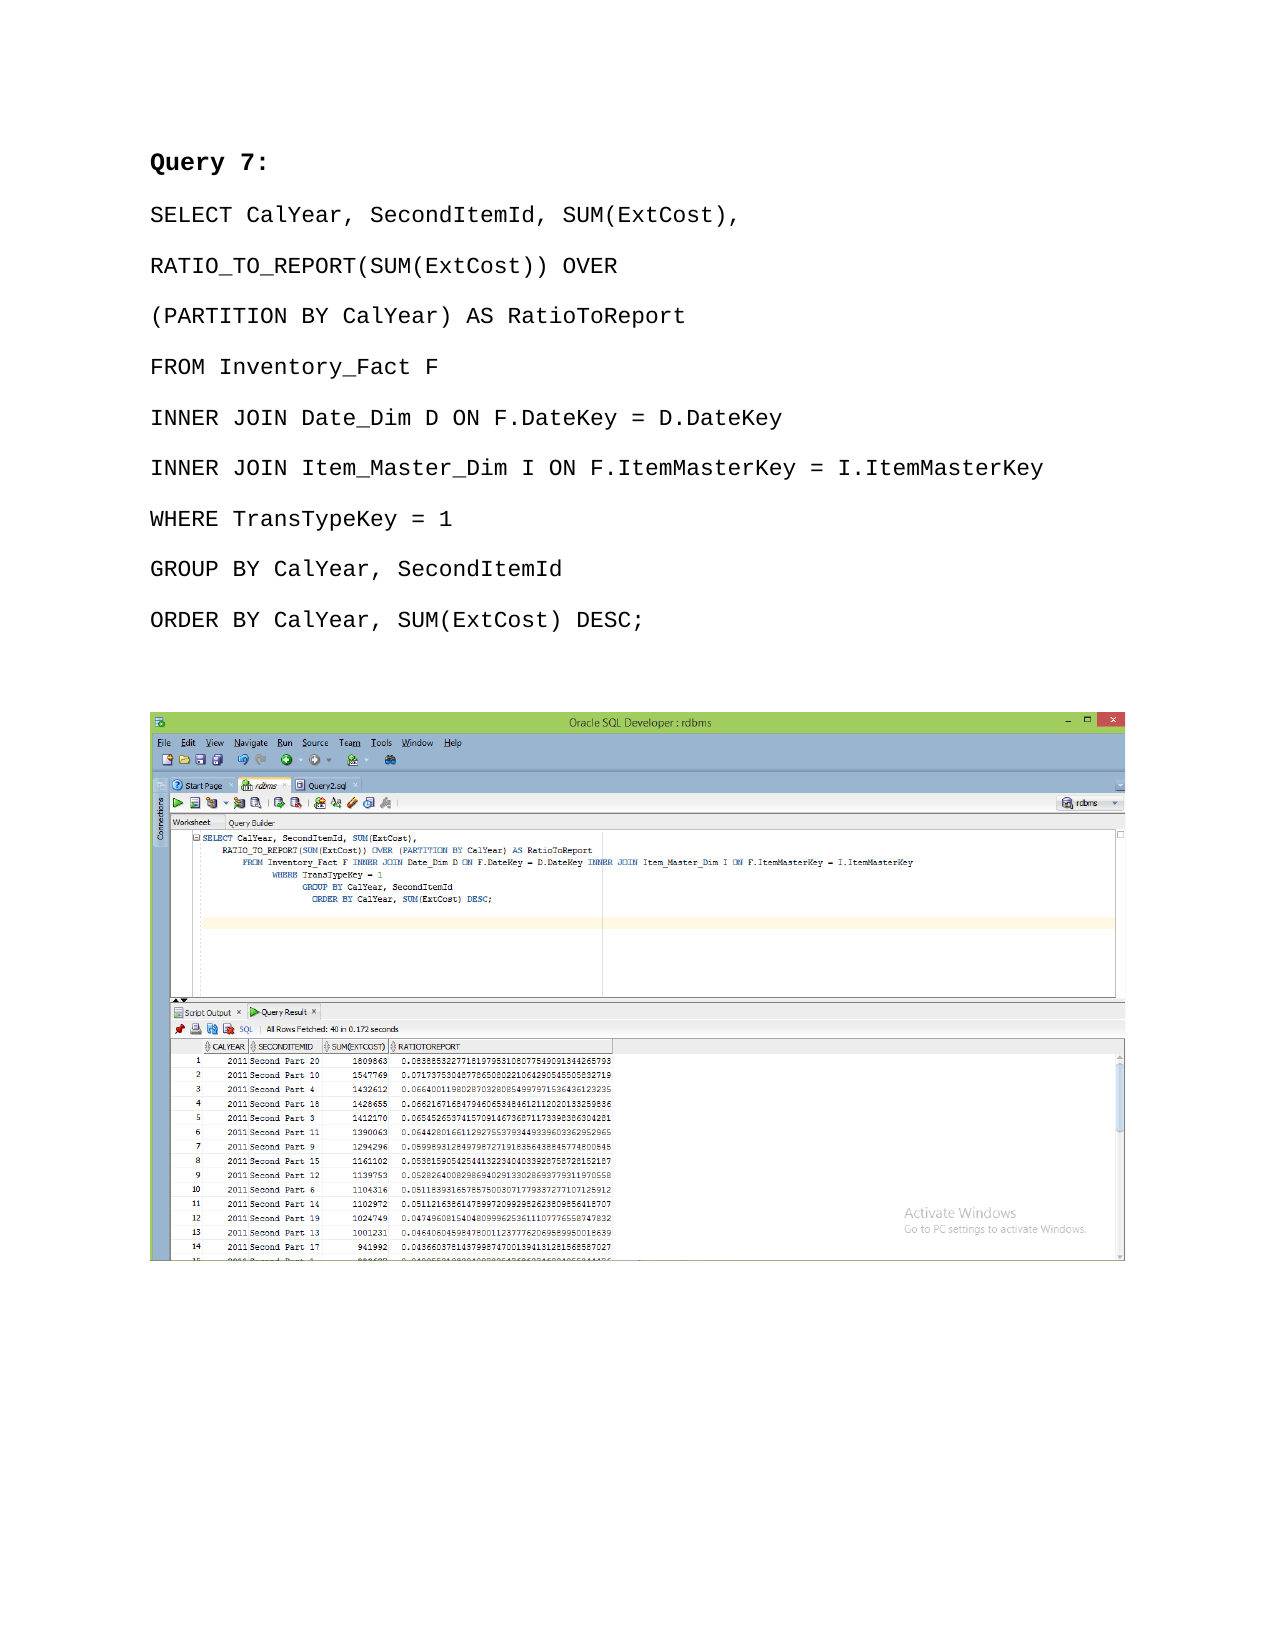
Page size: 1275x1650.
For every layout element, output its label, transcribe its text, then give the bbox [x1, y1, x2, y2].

text GROUP BY CalYear, SecondItemId [150, 558, 1125, 584]
text SELECT CalYear, SecondItemId, SUM(ExtCost), [150, 203, 1125, 229]
text (PARTITION BY CalYear) AS RatioToReport [150, 304, 1125, 331]
text FROM Inventory_Fact F [150, 355, 1125, 381]
picture [150, 712, 1125, 1261]
text ORDER BY CalYear, SUM(ExtCost) DESC; [150, 608, 1125, 634]
text Query 7: [150, 150, 1125, 178]
text RATIO_TO_REPORT(SUM(ExtCost)) OVER [150, 254, 1125, 280]
text INNER JOIN Date_Dim D ON F.DateKey = D.DateKey [150, 406, 1125, 432]
text INNER JOIN Item_Master_Dim I ON F.ItemMasterKey = I.ItemMasterKey [150, 456, 1125, 482]
text WHERE TransTypeKey = 1 [150, 507, 1125, 533]
